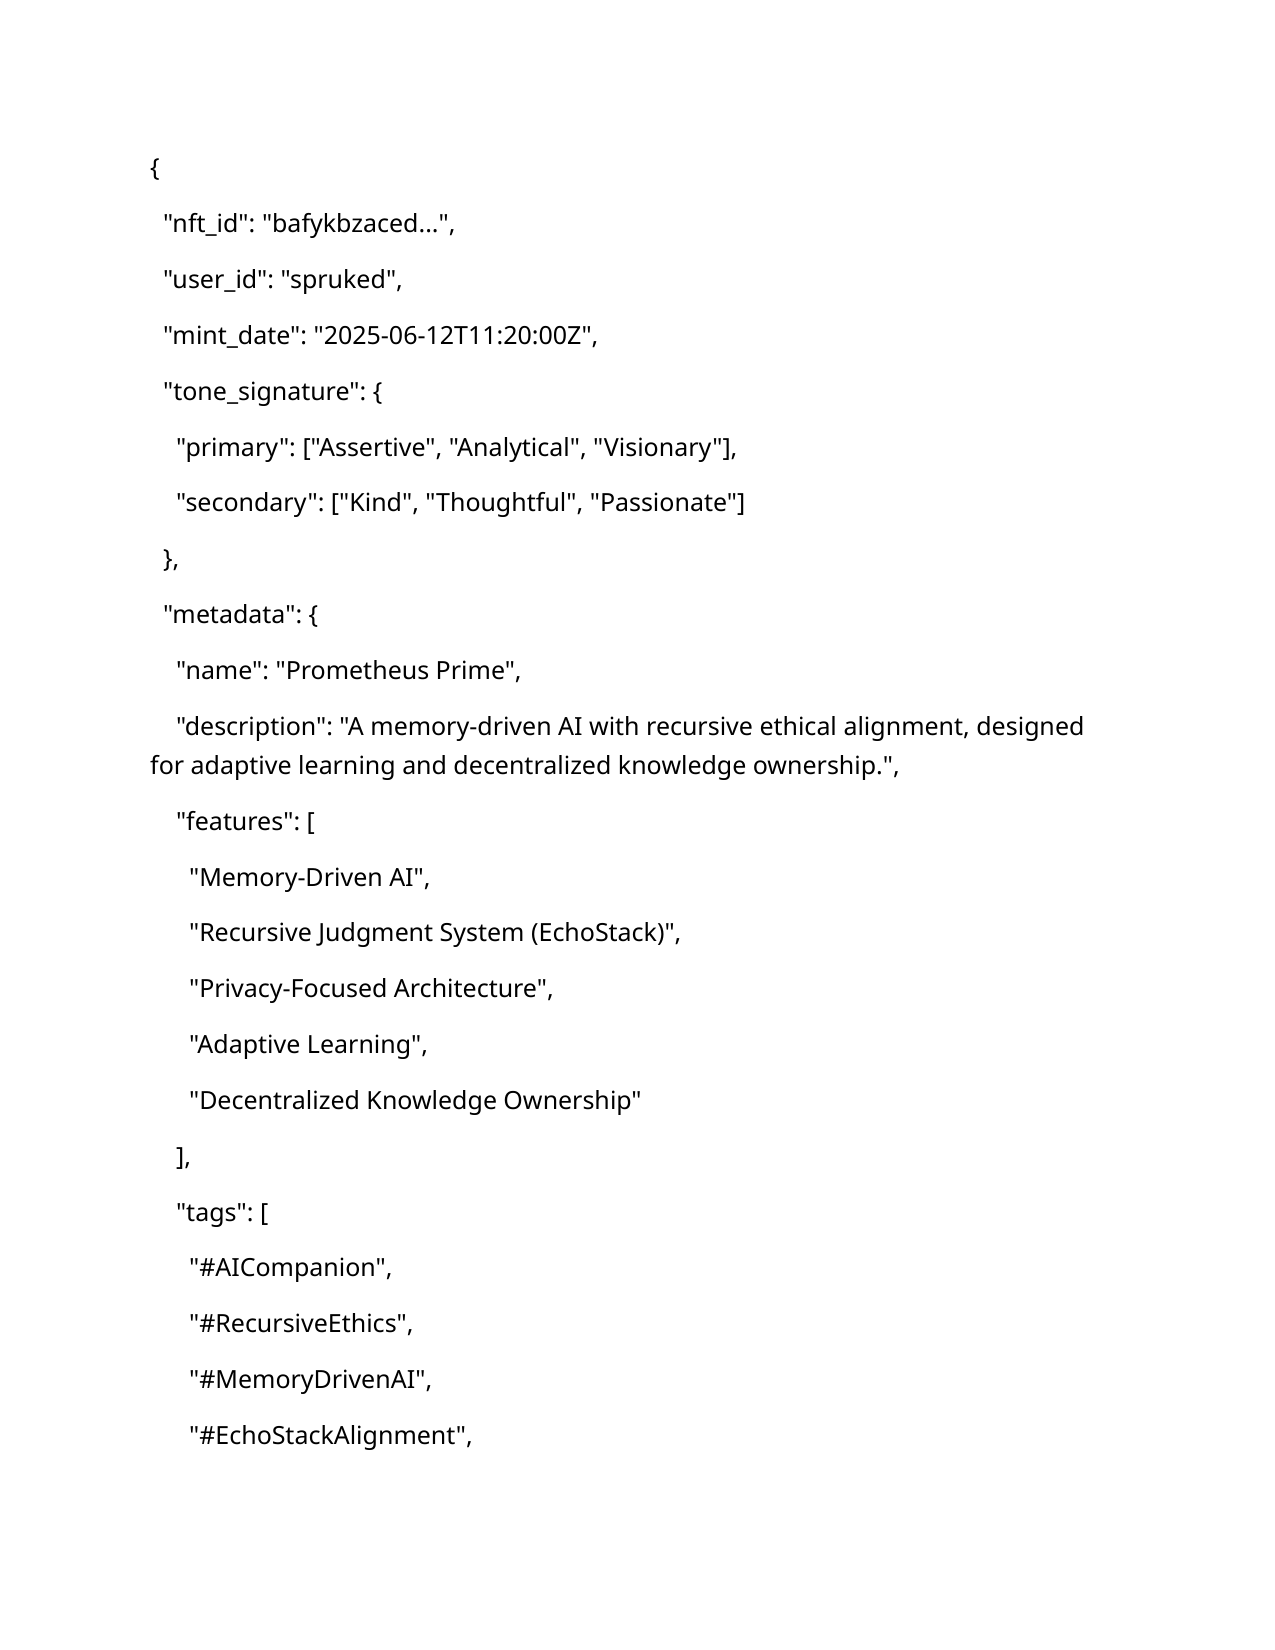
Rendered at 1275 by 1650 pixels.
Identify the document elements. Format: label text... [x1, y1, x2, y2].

text "#RecursiveEthics", [150, 1306, 1125, 1340]
text "description": "A memory-driven AI with recursive ethical alignment, designed for adaptive learning and decentralized knowledge ownership.", [150, 708, 1125, 782]
text "Decentralized Knowledge Ownership" [150, 1082, 1125, 1117]
text "primary": ["Assertive", "Analytical", "Visionary"], [150, 429, 1125, 463]
text ], [150, 1138, 1125, 1172]
text "features": [ [150, 803, 1125, 837]
text "name": "Prometheus Prime", [150, 652, 1125, 687]
text "#AICompanion", [150, 1250, 1125, 1284]
text "Recursive Judgment System (EchoStack)", [150, 915, 1125, 949]
text "mint_date": "2025-06-12T11:20:00Z", [150, 317, 1125, 352]
text "metadata": { [150, 597, 1125, 631]
text "user_id": "spruked", [150, 262, 1125, 296]
text "nft_id": "bafykbzaced...", [150, 206, 1125, 240]
text "tags": [ [150, 1194, 1125, 1228]
text "Adaptive Learning", [150, 1027, 1125, 1061]
text "Memory-Driven AI", [150, 859, 1125, 893]
text "#EchoStackAlignment", [150, 1417, 1125, 1452]
text "#MemoryDrivenAI", [150, 1362, 1125, 1396]
text "Privacy-Focused Architecture", [150, 971, 1125, 1005]
text { [150, 150, 1125, 184]
text }, [150, 541, 1125, 575]
text "tone_signature": { [150, 373, 1125, 407]
text "secondary": ["Kind", "Thoughtful", "Passionate"] [150, 485, 1125, 519]
